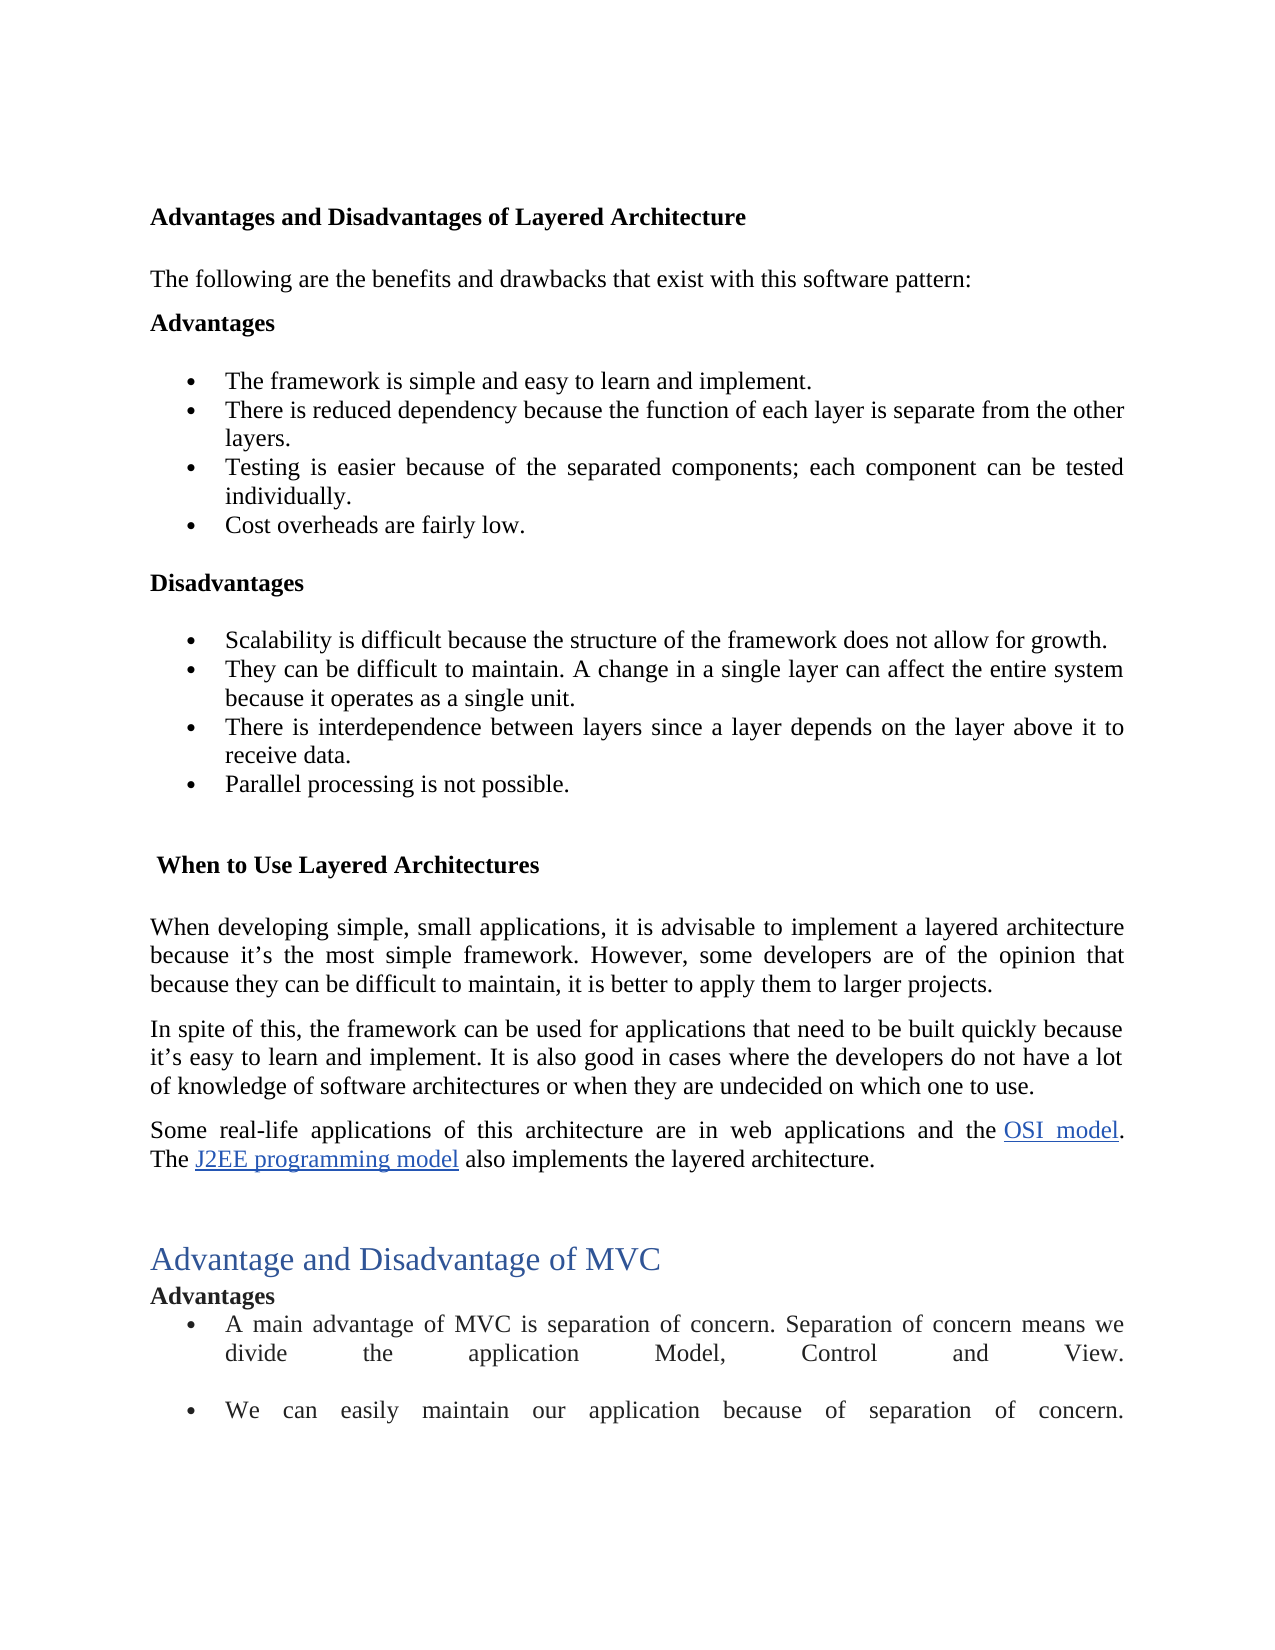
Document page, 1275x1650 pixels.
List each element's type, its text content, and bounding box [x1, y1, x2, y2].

text Disadvantages [150, 568, 1125, 596]
list Scalability is difficult because the structure of the framework does not allow for growth. [187, 626, 1125, 654]
list Parallel processing is not possible. [187, 769, 1125, 798]
list There is interdependence between layers since a layer depends on the layer above it to receive data. [187, 712, 1125, 769]
list A main advantage of MVC is separation of concern. Separation of concern means we divide the application Model, Control and View. [187, 1309, 1125, 1395]
subtitle Advantage and Disadvantage of MVC [150, 1198, 1125, 1278]
list They can be difficult to maintain. A change in a single layer can affect the entire system because it operates as a single unit. [187, 654, 1125, 712]
text In spite of this, the framework can be used for applications that need to be built quickly because it’s easy to learn and implement. It is also good in cases where the developers do not have a lot of knowledge of software architectures or when they are undecided on which one to use. [150, 1014, 1125, 1100]
text The following are the benefits and drawbacks that exist with this software pattern: [150, 264, 1125, 292]
text Advantages and Disadvantages of Layered Architecture [150, 202, 1125, 231]
text Some real-life applications of this architecture are in web applications and the OSI model. The J2EE programming model also implements the layered architecture. [150, 1116, 1125, 1173]
list We can easily maintain our application because of separation of concern. [187, 1395, 1125, 1452]
text When developing simple, small applications, it is advisable to implement a layered architecture because it’s the most simple framework. However, some developers are of the opinion that because they can be difficult to maintain, it is better to apply them to larger projects. [150, 912, 1125, 998]
list The framework is simple and easy to learn and implement. [187, 366, 1125, 395]
subtitle When to Use Layered Architectures [150, 851, 1125, 879]
list Testing is easier because of the separated components; each component can be tested individually. [187, 452, 1125, 510]
text Advantages [150, 308, 1125, 337]
list There is reduced dependency because the function of each layer is separate from the other layers. [187, 395, 1125, 452]
list Cost overheads are fairly low. [187, 510, 1125, 538]
text Advantages [150, 1281, 1125, 1309]
